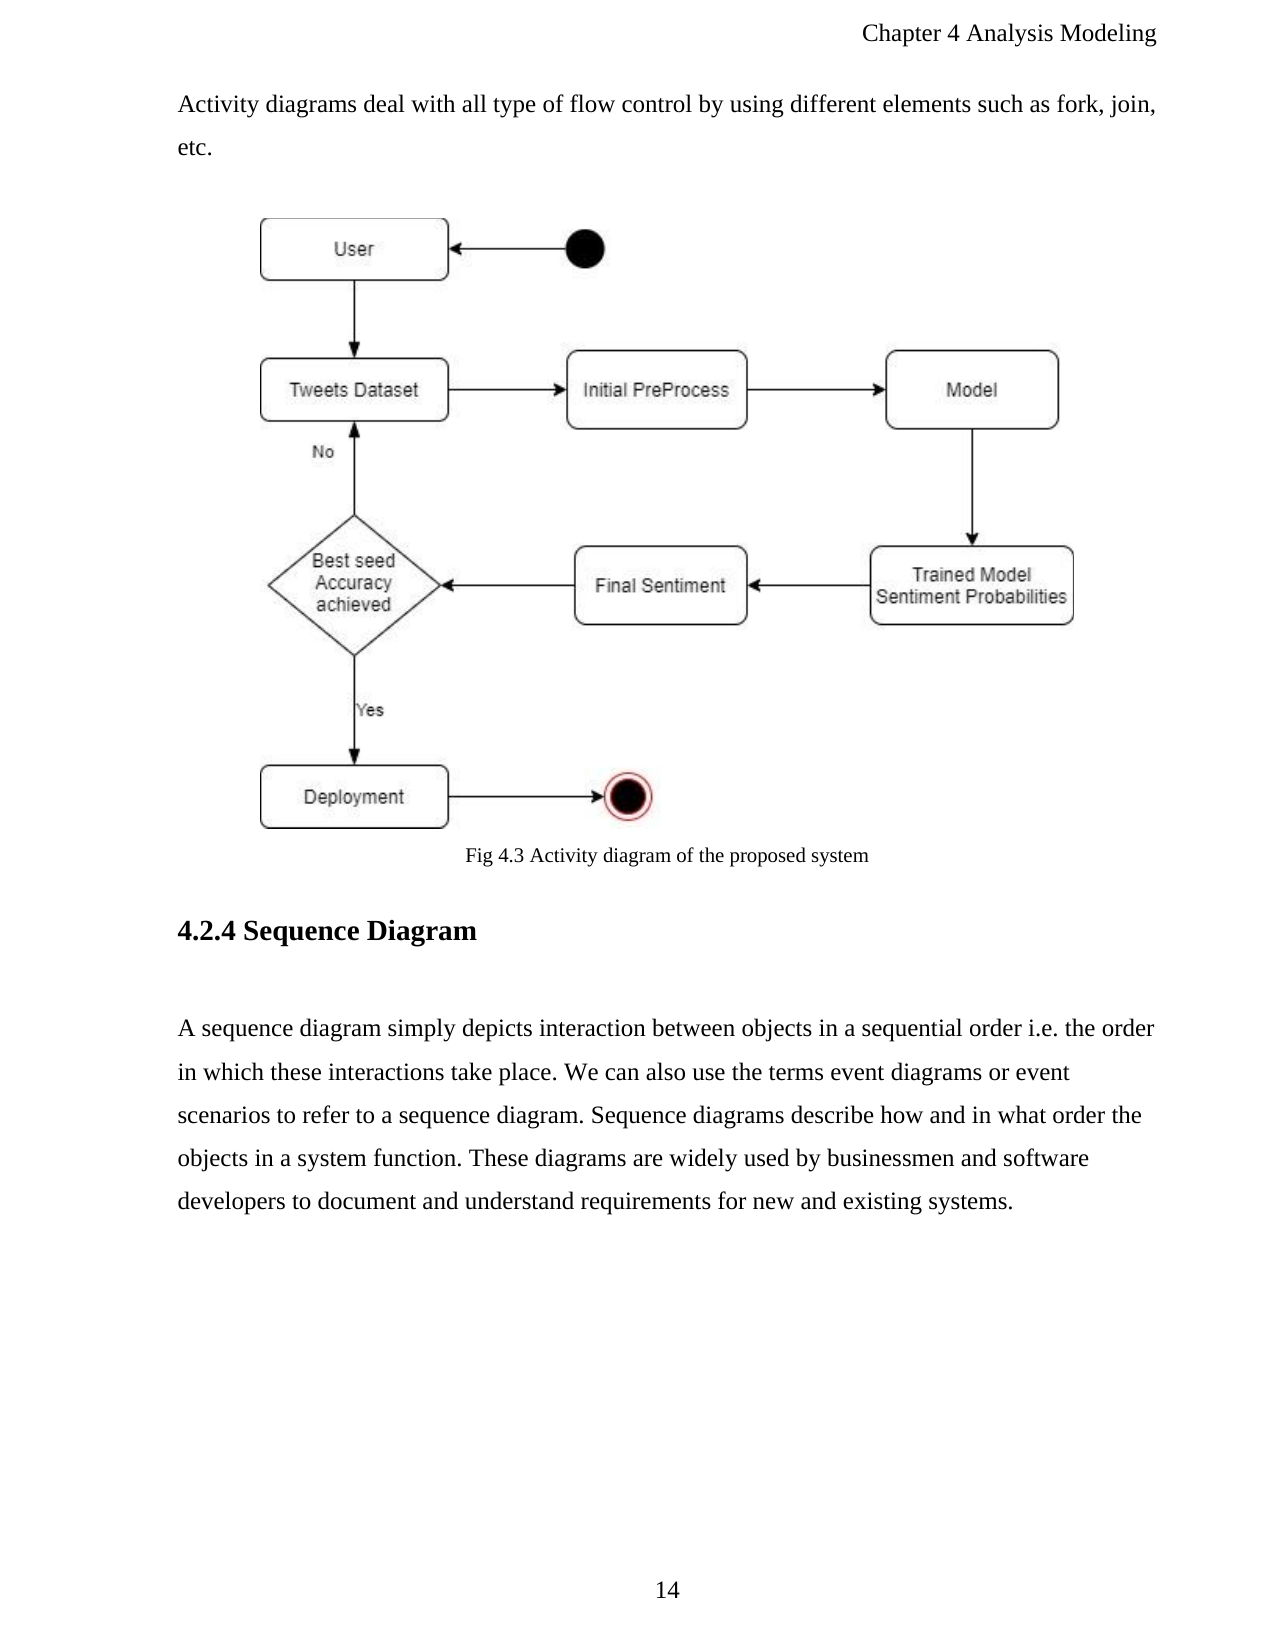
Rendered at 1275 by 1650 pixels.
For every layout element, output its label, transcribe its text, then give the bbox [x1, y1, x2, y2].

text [177, 89, 1157, 161]
picture [260, 218, 1074, 829]
text 4.2.4 Sequence Diagram [177, 913, 1157, 946]
text Fig 4.3 Activity diagram of the proposed system [177, 843, 1157, 867]
text A sequence diagram simply depicts interaction between objects in a sequential order i.e. the order in which these interactions take place. We can also use the terms event diagrams or event scenarios to refer to a sequence diagram. Sequence diagrams describe how and in what order the objects in a system function. These diagrams are widely used by businessmen and software developers to document and understand requirements for new and existing systems. [177, 1013, 1157, 1215]
